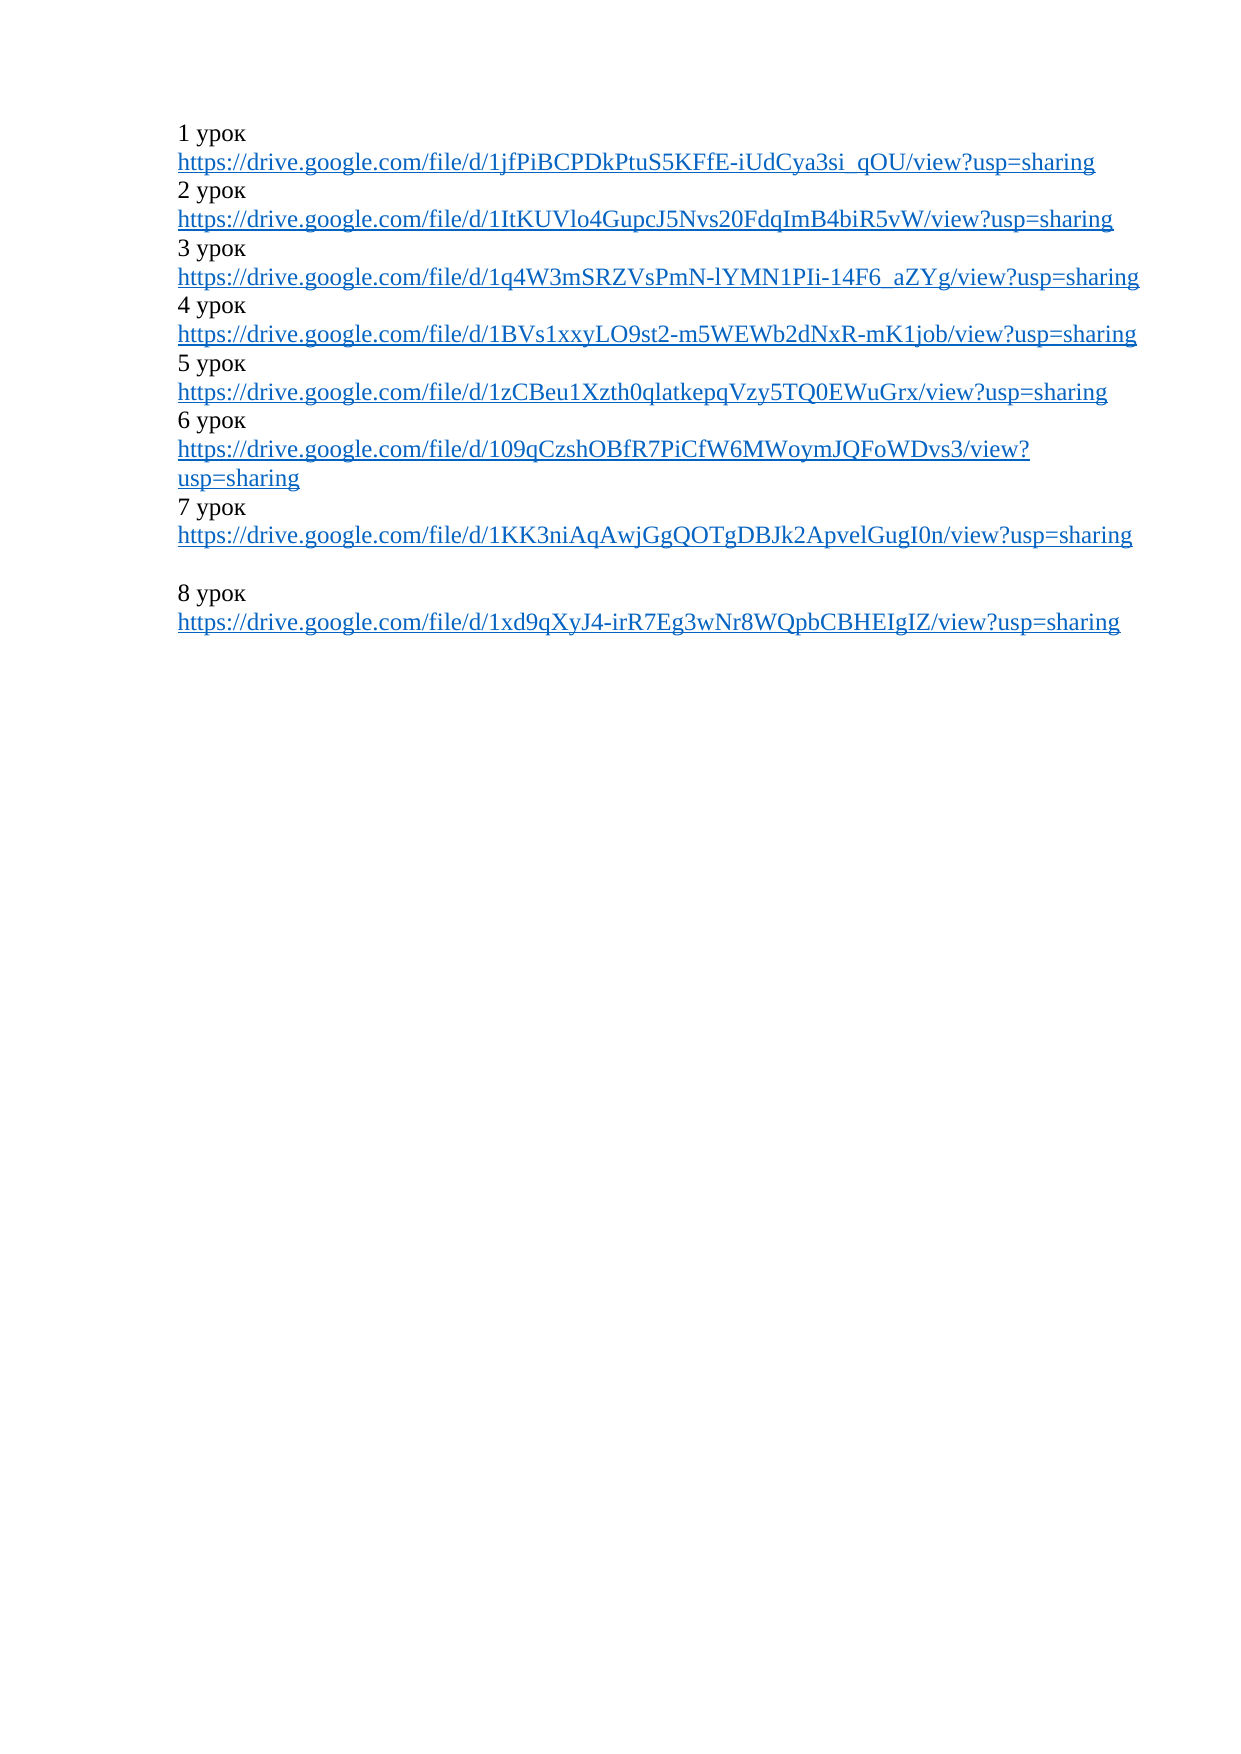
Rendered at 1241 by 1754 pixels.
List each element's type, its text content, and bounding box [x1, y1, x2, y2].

text 1 урок https://drive.google.com/file/d/1jfPiBCPDkPtuS5KFfE-iUdCya3si_qOU/view?usp=sharing 2 урок https://drive.google.com/file/d/1ItKUVlo4GupcJ5Nvs20FdqImB4biR5vW/view?usp=sharing 3 урок https://drive.google.com/file/d/1q4W3mSRZVsPmN-lYMN1PIi-14F6_aZYg/view?usp=sharing 4 урок https://drive.google.com/file/d/1BVs1xxyLO9st2-m5WEWb2dNxR-mK1job/view?usp=sharing 5 урок https://drive.google.com/file/d/1zCBeu1Xzth0qlatkepqVzy5TQ0EWuGrx/view?usp=sharing 6 урок https://drive.google.com/file/d/109qCzshOBfR7PiCfW6MWoymJQFoWDvs3/view?usp=sharing 7 урок https://drive.google.com/file/d/1KK3niAqAwjGgQOTgDBJk2ApvelGugI0n/view?usp=sharing [177, 118, 1152, 549]
text 8 урок https://drive.google.com/file/d/1xd9qXyJ4-irR7Eg3wNr8WQpbCBHEIgIZ/view?usp=sharing [177, 578, 1152, 693]
